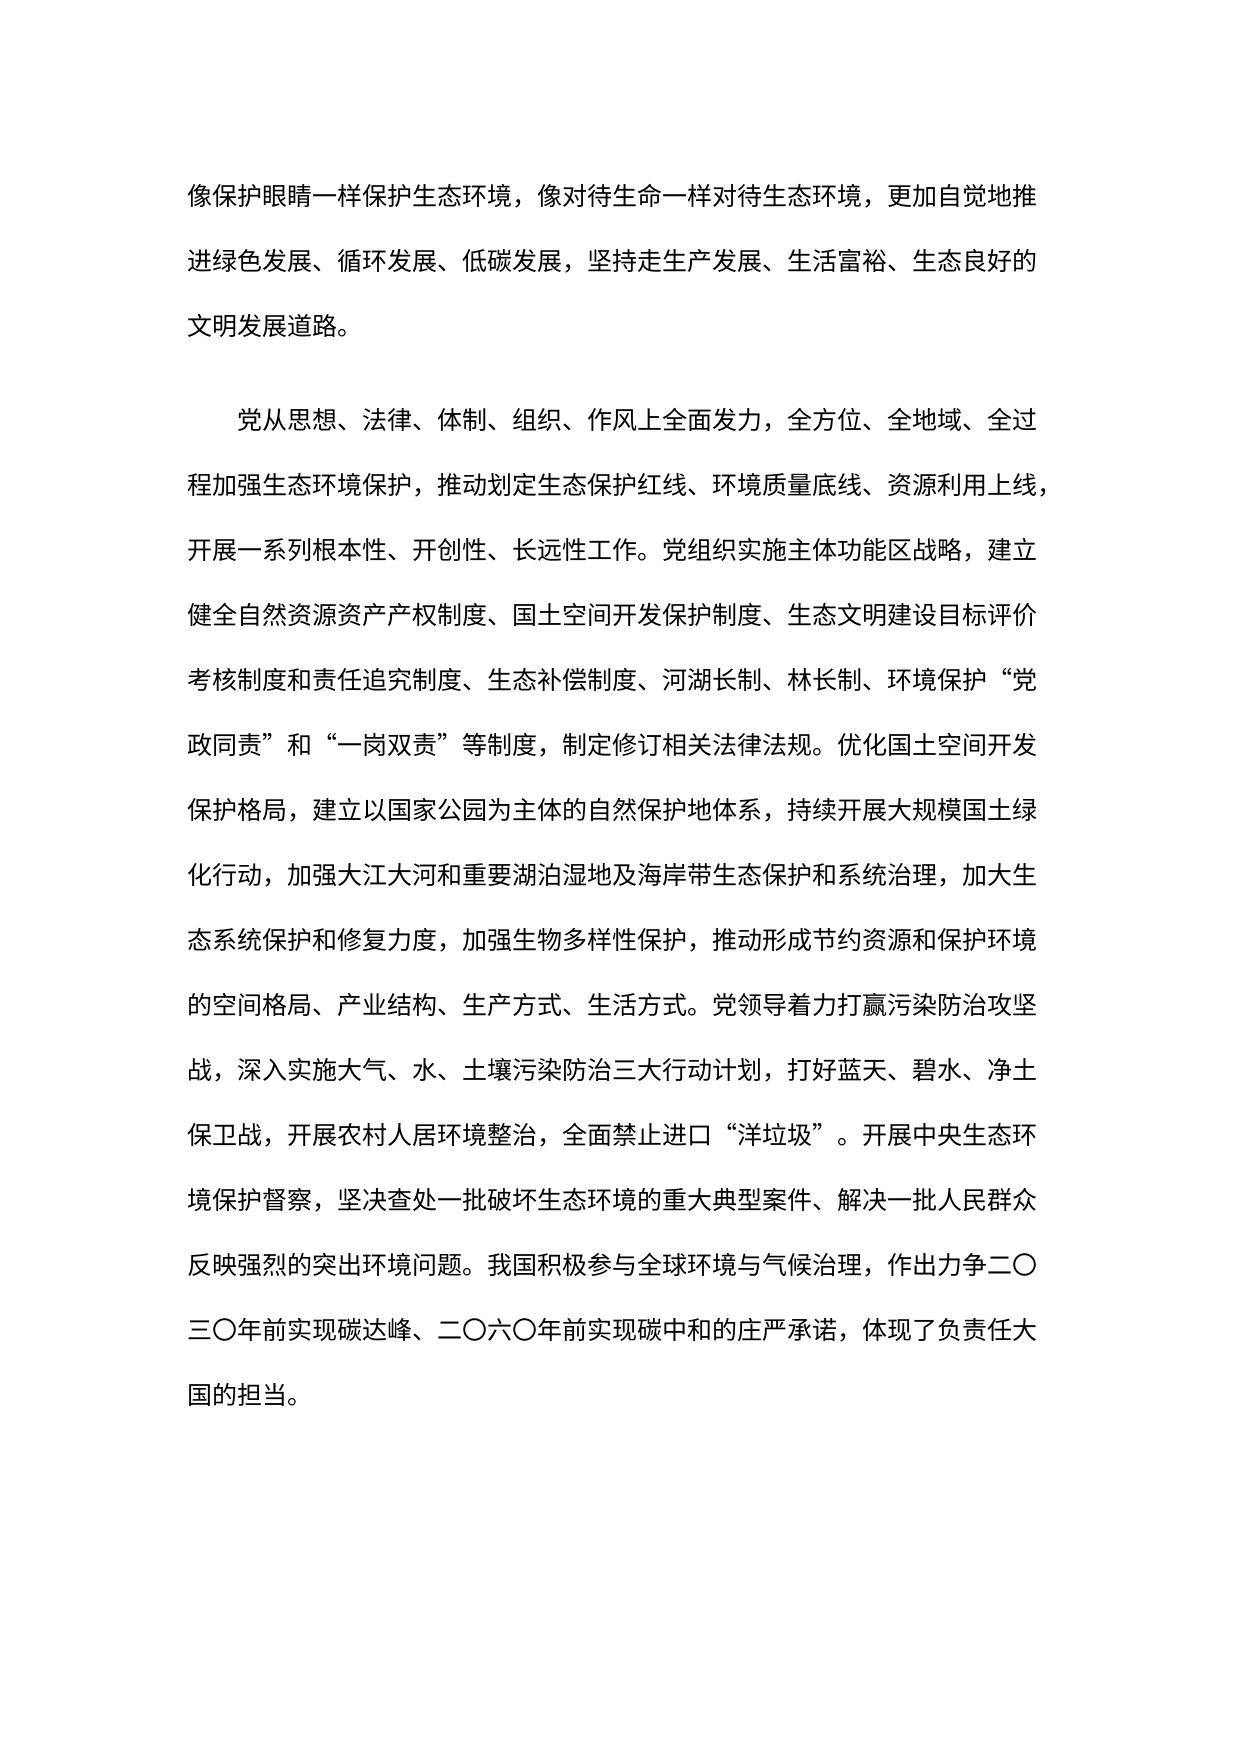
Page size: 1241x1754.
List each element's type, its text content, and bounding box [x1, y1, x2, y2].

text 党从思想、法律、体制、组织、作风上全面发力，全方位、全地域、全过程加强生态环境保护，推动划定生态保护红线、环境质量底线、资源利用上线，开展一系列根本性、开创性、长远性工作。党组织实施主体功能区战略，建立健全自然资源资产产权制度、国土空间开发保护制度、生态文明建设目标评价考核制度和责任追究制度、生态补偿制度、河湖长制、林长制、环境保护“党政同责”和“一岗双责”等制度，制定修订相关法律法规。优化国土空间开发保护格局，建立以国家公园为主体的自然保护地体系，持续开展大规模国土绿化行动，加强大江大河和重要湖泊湿地及海岸带生态保护和系统治理，加大生态系统保护和修复力度，加强生物多样性保护，推动形成节约资源和保护环境的空间格局、产业结构、生产方式、生活方式。党领导着力打赢污染防治攻坚战，深入实施大气、水、土壤污染防治三大行动计划，打好蓝天、碧水、净土保卫战，开展农村人居环境整治，全面禁止进口“洋垃圾”。开展中央生态环境保护督察，坚决查处一批破坏生态环境的重大典型案件、解决一批人民群众反映强烈的突出环境问题。我国积极参与全球环境与气候治理，作出力争二〇三〇年前实现碳达峰、二〇六〇年前实现碳中和的庄严承诺，体现了负责任大国的担当。 [187, 386, 1053, 1426]
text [187, 162, 1053, 357]
